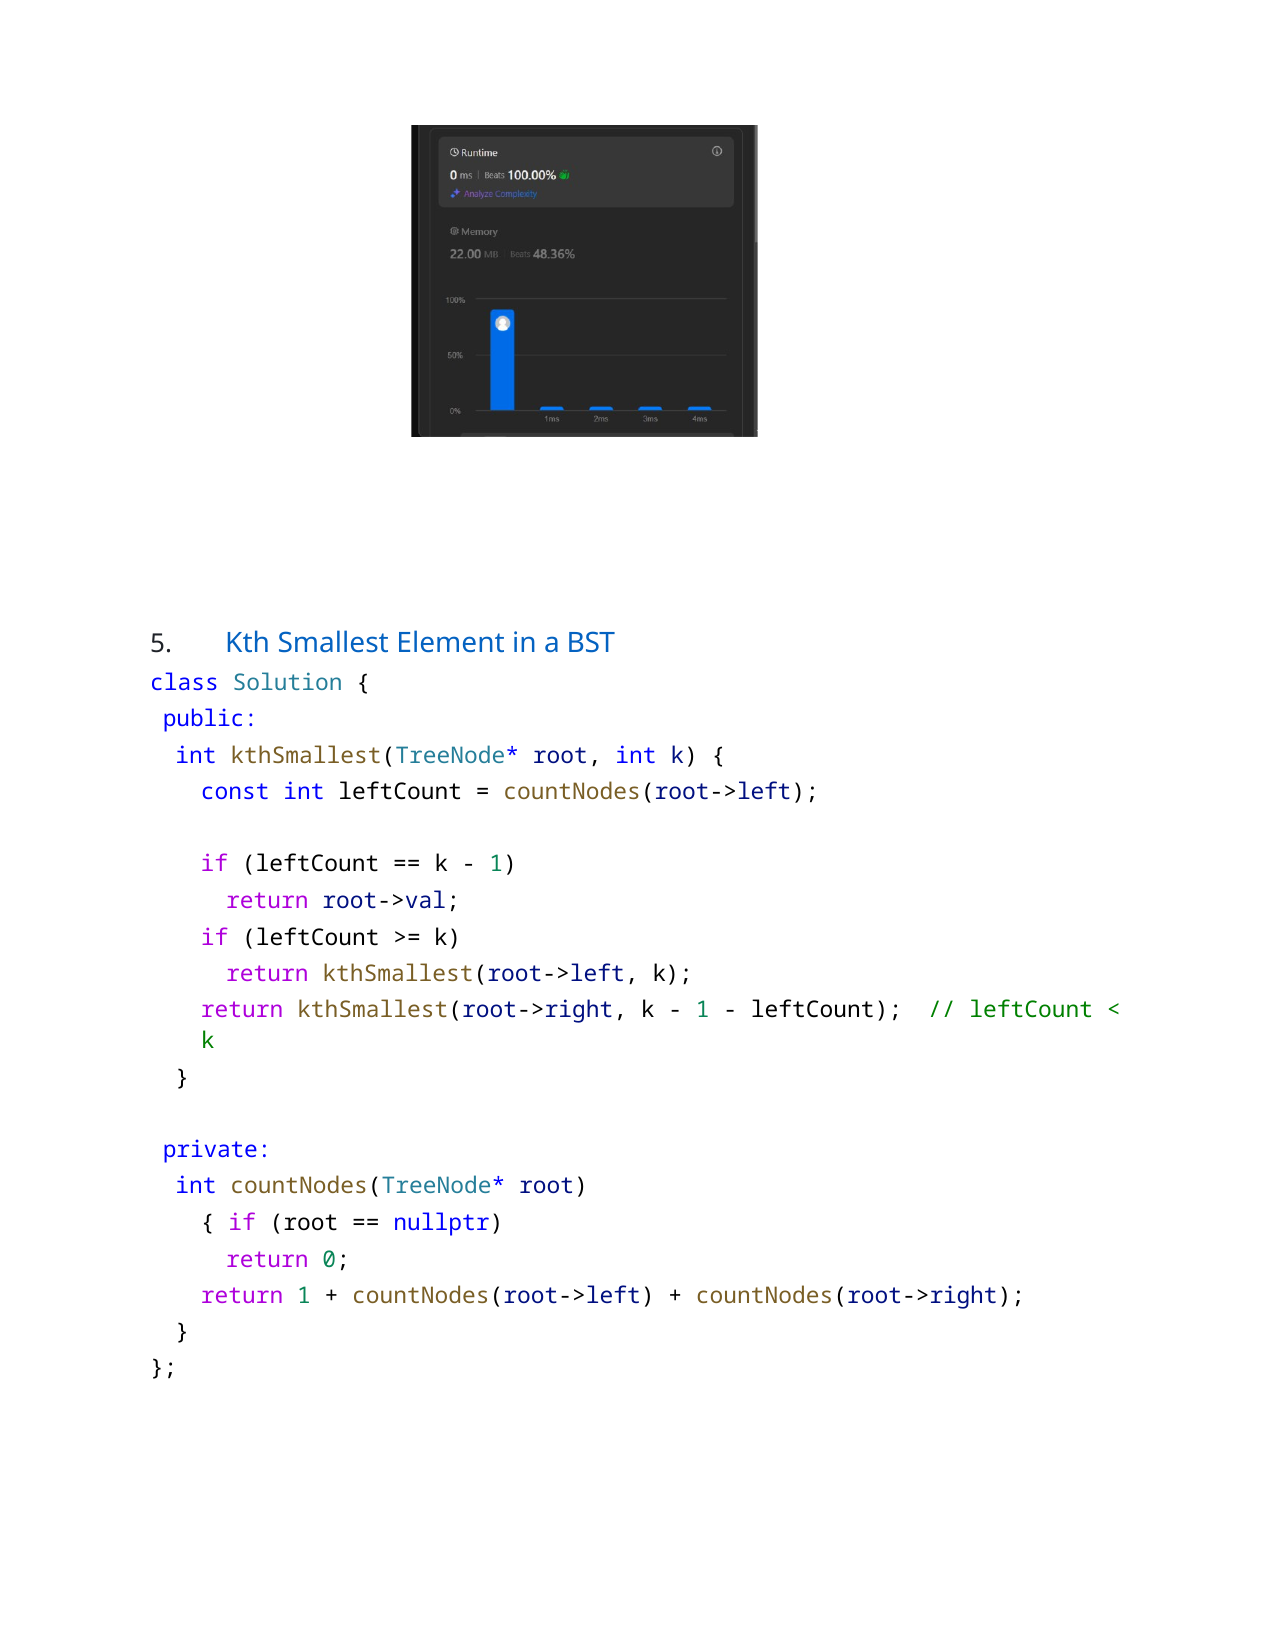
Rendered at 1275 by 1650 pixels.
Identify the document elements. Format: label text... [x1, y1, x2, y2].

text if (leftCount == k - 1) return root->val; [200, 847, 549, 915]
text private: [163, 1133, 1125, 1164]
text return kthSmallest(root->right, k - 1 - leftCount); // leftCount < k [201, 993, 1125, 1056]
text int countNodes(TreeNode* root) { if (root == nullptr) [175, 1169, 598, 1237]
text return kthSmallest(root->left, k); [226, 957, 1125, 988]
text return 1 + countNodes(root->left) + countNodes(root->right); [201, 1279, 1125, 1310]
text } [175, 1315, 1125, 1346]
text class Solution { public: [150, 666, 417, 733]
text if (leftCount >= k) [201, 921, 1125, 952]
subtitle Kth Smallest Element in a BST [150, 622, 1125, 661]
text int kthSmallest(TreeNode* root, int k) { [175, 739, 1125, 770]
picture [411, 125, 758, 437]
text } [175, 1061, 1125, 1092]
text }; [150, 1351, 1125, 1382]
text return 0; [226, 1242, 1125, 1274]
text const int leftCount = countNodes(root->left); [201, 775, 1125, 806]
